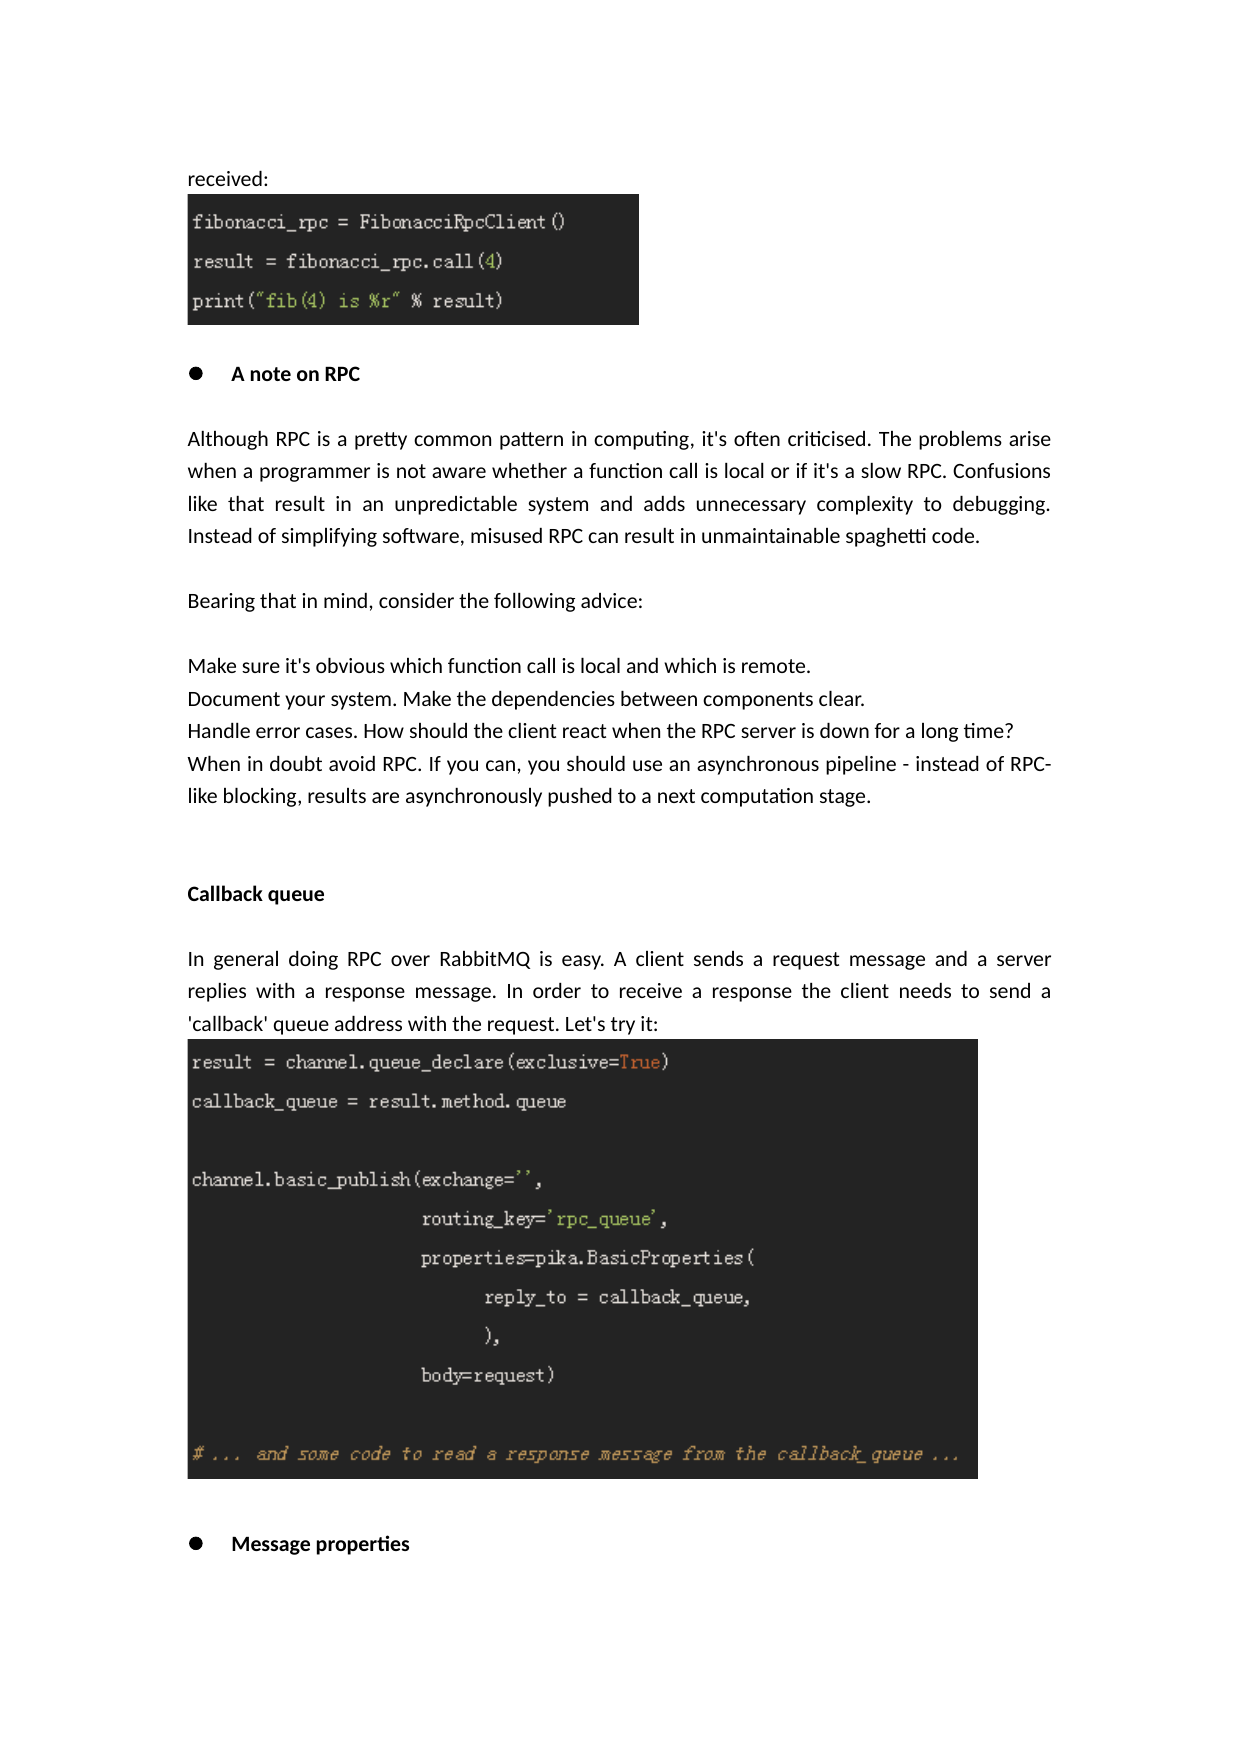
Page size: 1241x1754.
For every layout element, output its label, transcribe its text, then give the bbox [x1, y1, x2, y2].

list A note on RPC [187, 357, 1053, 389]
picture [187, 1039, 978, 1479]
picture [187, 194, 639, 325]
text Bearing that in mind, consider the following advice: [187, 584, 1053, 617]
list Message properties [187, 1527, 1053, 1559]
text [187, 162, 1053, 194]
text Document your system. Make the dependencies between components clear. [187, 682, 1053, 714]
text In general doing RPC over RabbitMQ is easy. A client sends a request message and a server replies with a response message. In order to receive a response the client needs to send a 'callback' queue address with the request. Let's try it: [187, 942, 1053, 1039]
text When in doubt avoid RPC. If you can, you should use an asynchronous pipeline - instead of RPC-like blocking, results are asynchronously pushed to a next computation stage. [187, 747, 1053, 812]
text Although RPC is a pretty common pattern in computing, it's often criticised. The problems arise when a programmer is not aware whether a function call is local or if it's a slow RPC. Confusions like that result in an unpredictable system and adds unnecessary complexity to debugging. Instead of simplifying software, misused RPC can result in unmaintainable spaghetti code. [187, 422, 1053, 552]
text Make sure it's obvious which function call is local and which is remote. [187, 649, 1053, 682]
text Handle error cases. How should the client react when the RPC server is down for a long time? [187, 714, 1053, 747]
text Callback queue [187, 877, 1053, 909]
